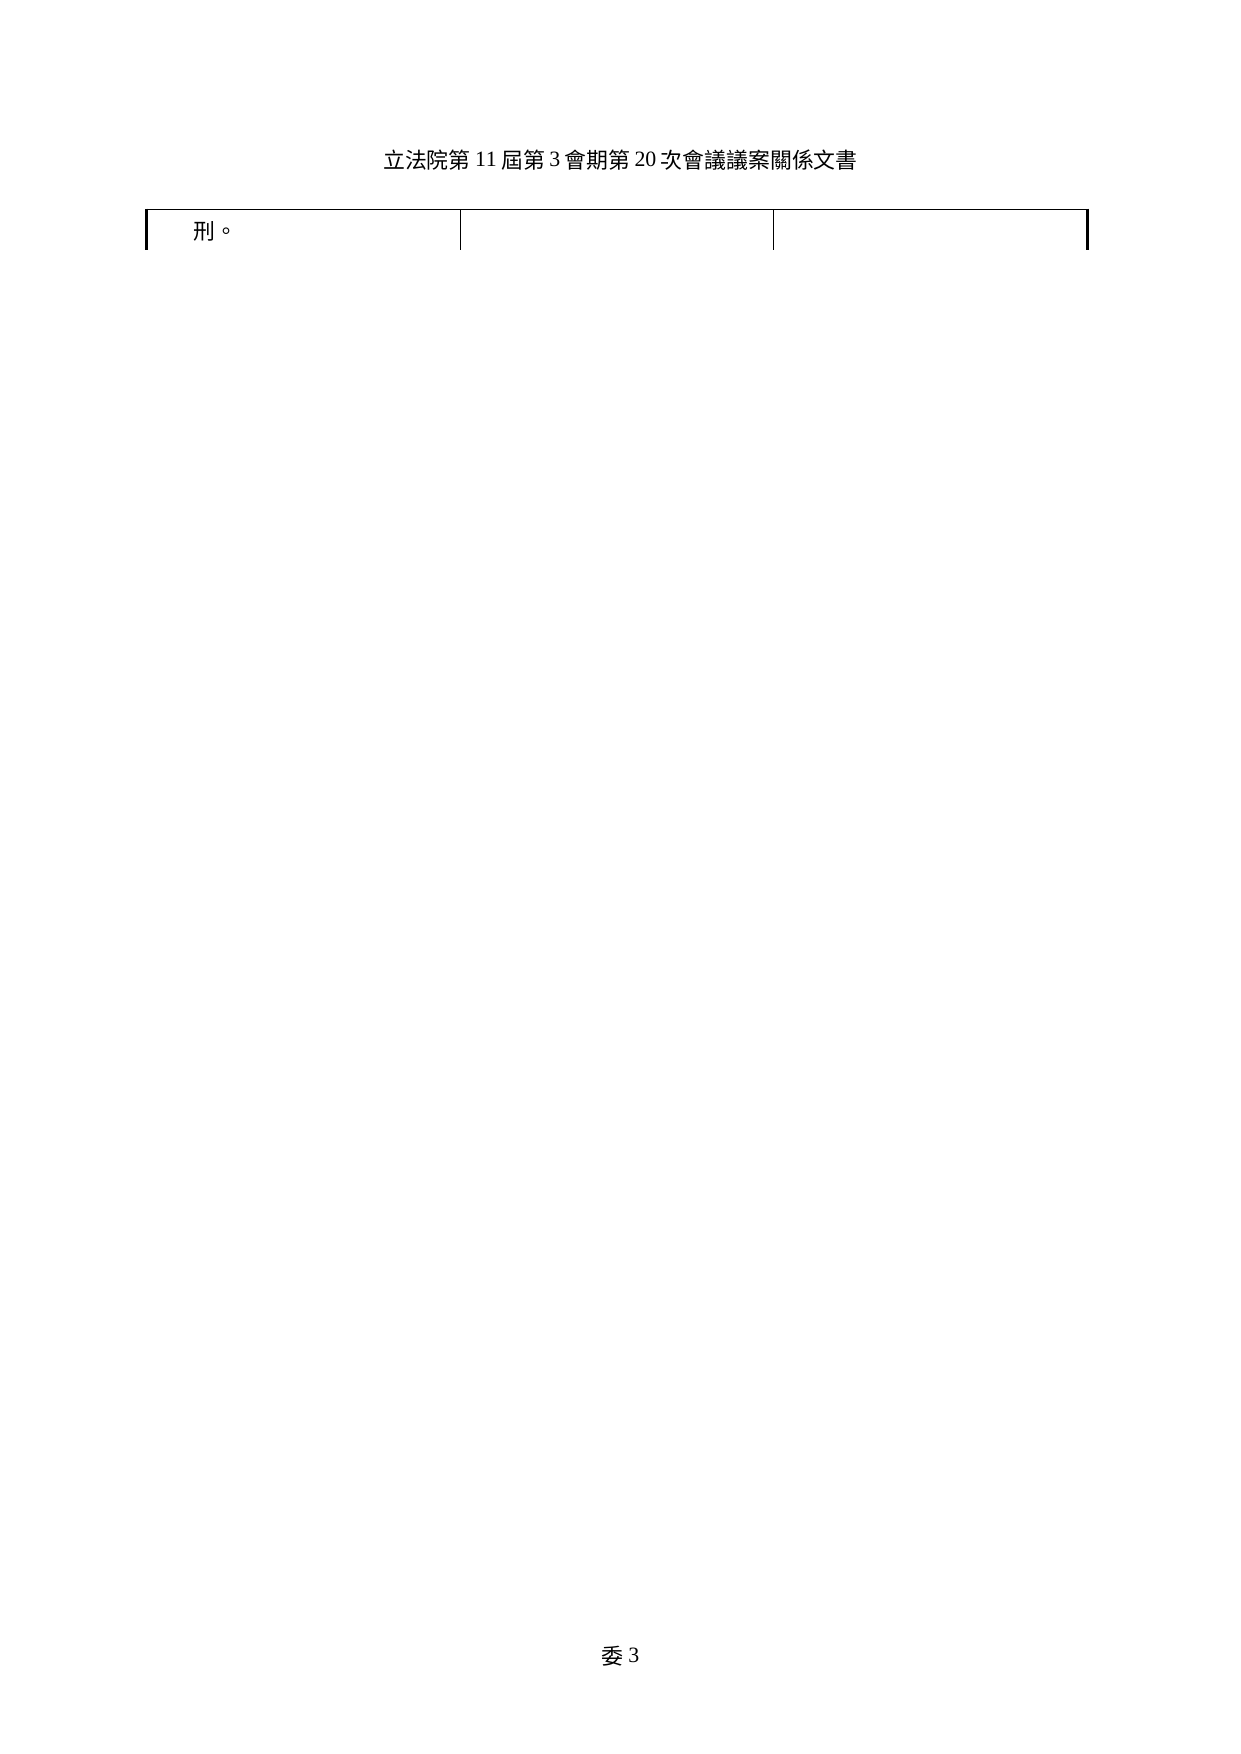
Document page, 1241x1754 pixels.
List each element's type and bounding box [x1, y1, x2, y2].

table_cell [461, 210, 773, 250]
table_cell [774, 210, 1086, 250]
table_cell [148, 210, 460, 250]
